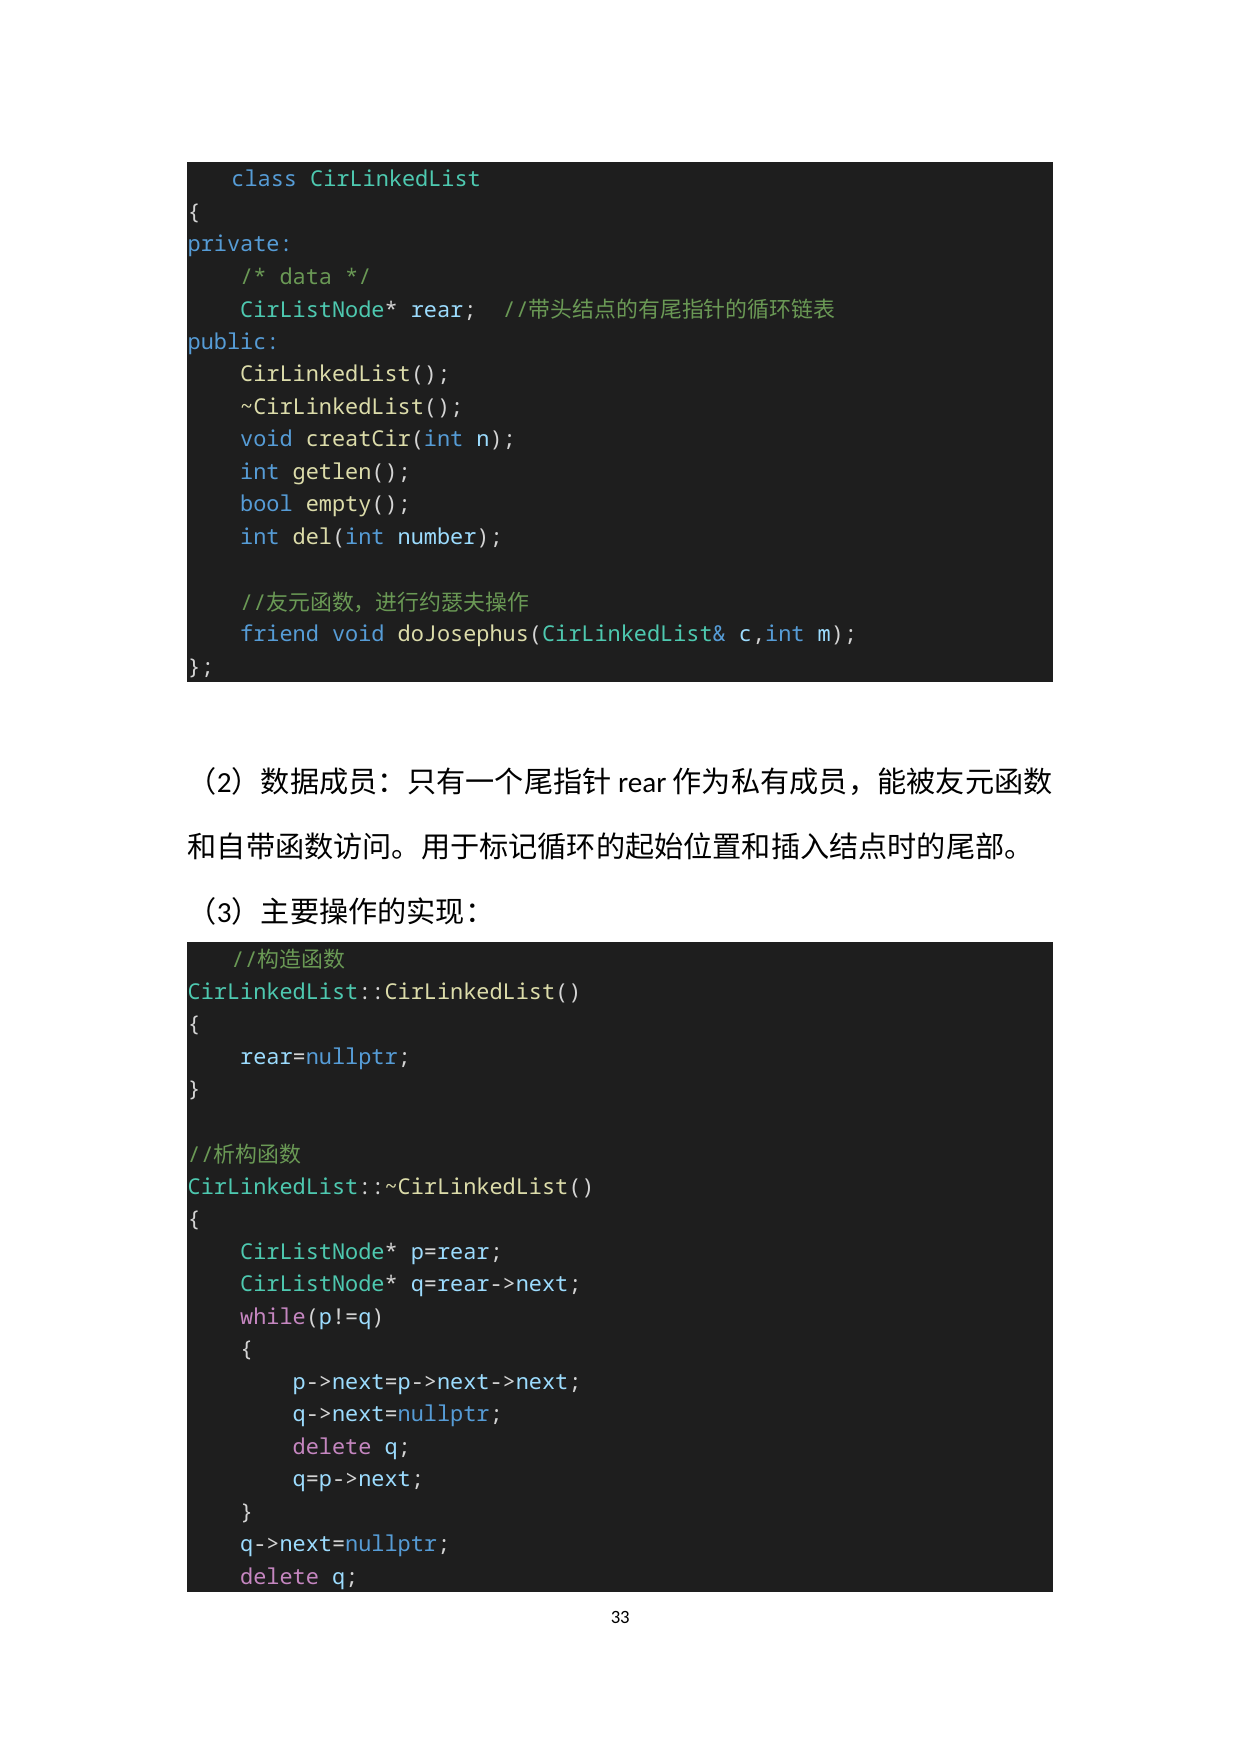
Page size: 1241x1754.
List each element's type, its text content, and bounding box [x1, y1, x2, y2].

text q->next=nullptr; [187, 1397, 1053, 1429]
text }; [187, 649, 1053, 682]
text q=p->next; [187, 1462, 1053, 1494]
text { [187, 1202, 1053, 1234]
text friend void doJosephus(CirLinkedList& c,int m); [187, 617, 1053, 649]
text rear=nullptr; [187, 1039, 1053, 1072]
text CirListNode* rear; //带头结点的有尾指针的循环链表 [187, 292, 1053, 324]
text { [187, 1007, 1053, 1039]
text CirLinkedList::CirLinkedList() [187, 974, 1053, 1007]
text q->next=nullptr; [187, 1527, 1053, 1559]
text ~CirLinkedList(); [187, 389, 1053, 422]
text } [187, 1494, 1053, 1527]
text private: [187, 227, 1053, 259]
text CirListNode* p=rear; [187, 1234, 1053, 1267]
text int del(int number); [187, 519, 1053, 552]
list 主要操作的实现： [187, 877, 1053, 942]
text CirLinkedList(); [187, 357, 1053, 389]
text //析构函数 [187, 1137, 1053, 1169]
text /* data */ [187, 259, 1053, 292]
text bool empty(); [187, 487, 1053, 519]
list 数据成员：只有一个尾指针rear作为私有成员，能被友元函数和自带函数访问。用于标记循环的起始位置和插入结点时的尾部。 [187, 747, 1053, 877]
text void creatCir(int n); [187, 422, 1053, 454]
text //构造函数 [187, 942, 1053, 974]
text { [187, 194, 1053, 227]
text CirListNode* q=rear->next; [187, 1267, 1053, 1299]
text public: [187, 324, 1053, 357]
text class CirLinkedList [187, 162, 1053, 194]
text while(p!=q) [187, 1299, 1053, 1332]
text delete q; [187, 1559, 1053, 1592]
text CirLinkedList::~CirLinkedList() [187, 1169, 1053, 1202]
text int getlen(); [187, 454, 1053, 487]
text } [187, 1072, 1053, 1104]
text p->next=p->next->next; [187, 1364, 1053, 1397]
text delete q; [187, 1429, 1053, 1462]
text //友元函数，进行约瑟夫操作 [187, 584, 1053, 617]
text { [187, 1332, 1053, 1364]
